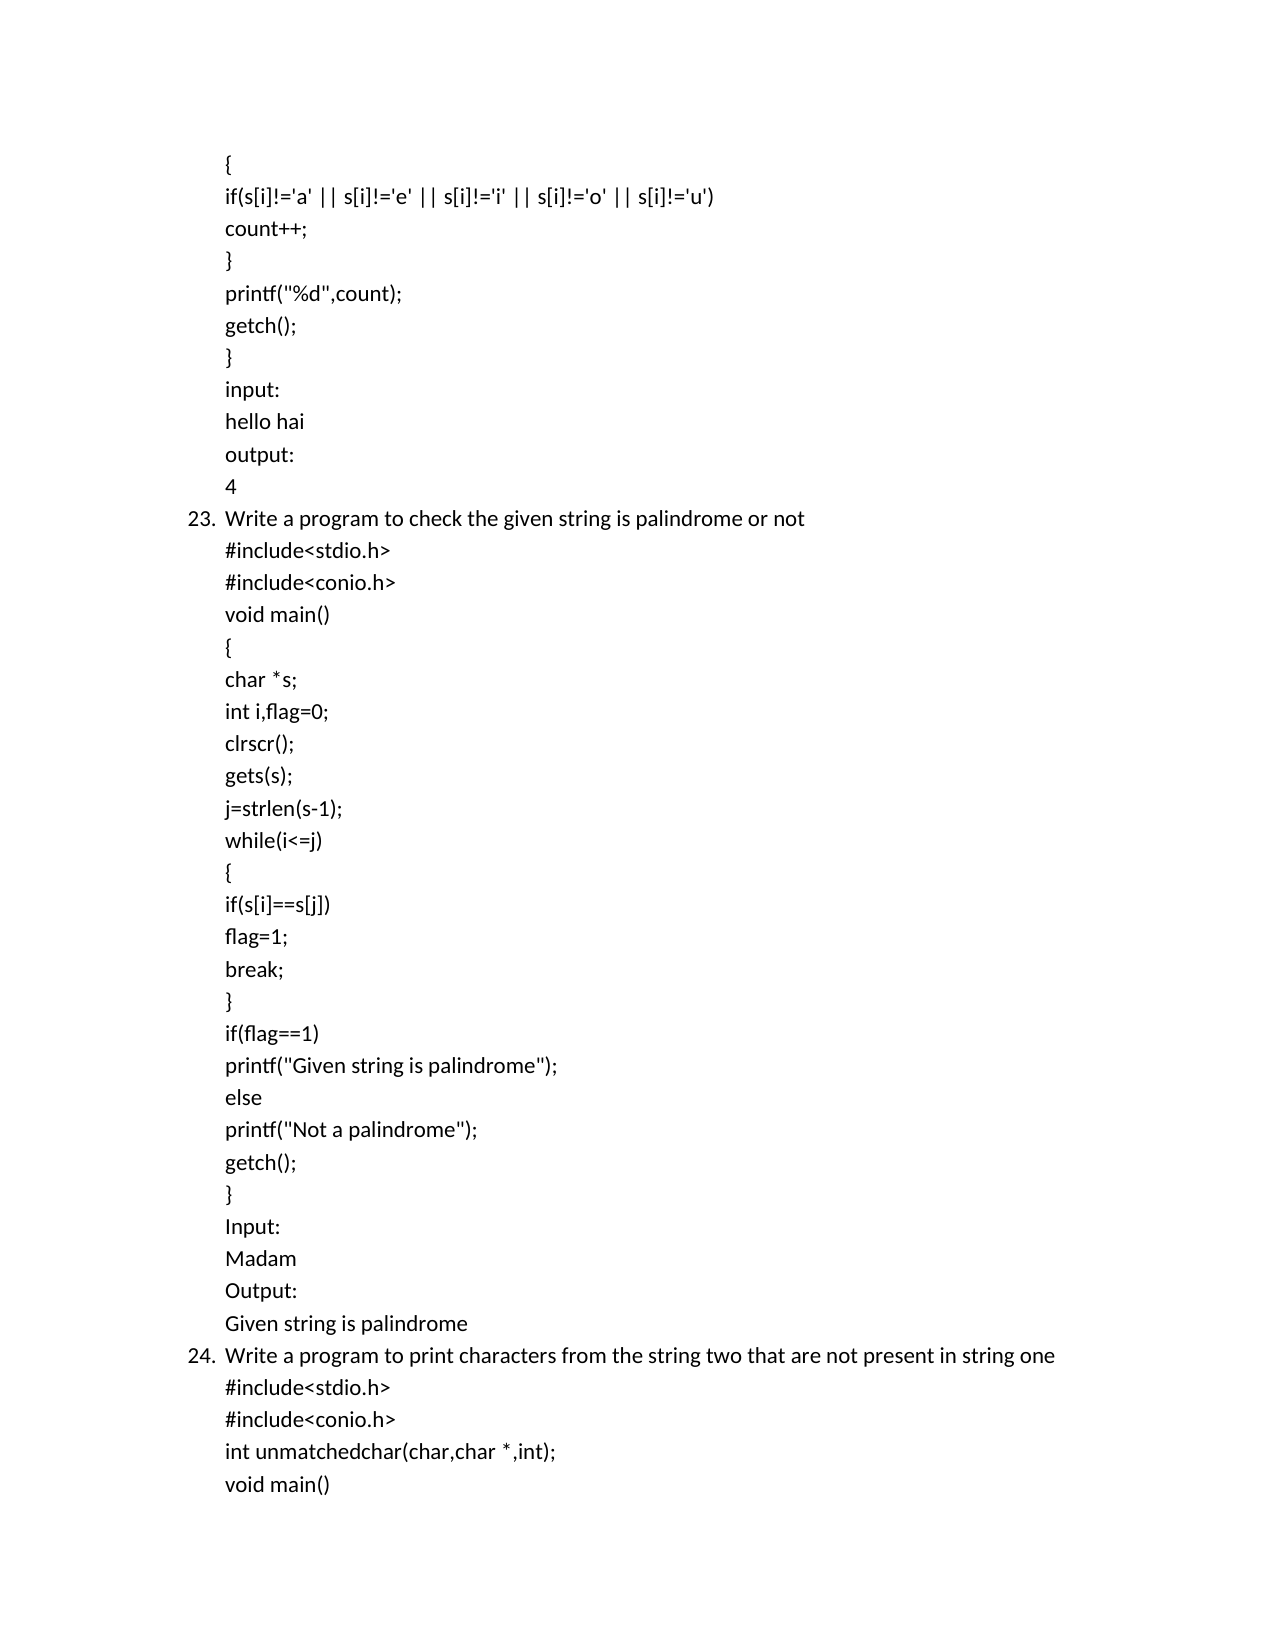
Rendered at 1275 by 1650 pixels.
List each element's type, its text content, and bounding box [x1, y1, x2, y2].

list #include<stdio.h> [225, 1373, 1125, 1401]
list hello hai [225, 407, 1125, 436]
list #include<conio.h> [225, 1405, 1125, 1433]
list #include<stdio.h> [225, 536, 1125, 564]
list break; [225, 955, 1125, 983]
list if(s[i]==s[j]) [225, 890, 1125, 918]
list Write a program to check the given string is palindrome or not [187, 504, 1125, 532]
list printf("Given string is palindrome"); [225, 1051, 1125, 1079]
list clrscr(); [225, 729, 1125, 757]
list if(flag==1) [225, 1019, 1125, 1047]
list int unmatchedchar(char,char *,int); [225, 1437, 1125, 1466]
list int i,flag=0; [225, 697, 1125, 725]
list void main() [225, 601, 1125, 629]
list } [225, 247, 1125, 274]
list else [225, 1083, 1125, 1111]
list flag=1; [225, 922, 1125, 951]
list void main() [225, 1470, 1125, 1498]
list count++; [225, 214, 1125, 242]
list } [225, 1180, 1125, 1208]
list printf("Not a palindrome"); [225, 1116, 1125, 1144]
list Given string is palindrome [225, 1309, 1125, 1337]
list getch(); [225, 311, 1125, 339]
list gets(s); [225, 762, 1125, 789]
list } [225, 343, 1125, 371]
list Madam [225, 1244, 1125, 1272]
list output: [225, 440, 1125, 468]
list char *s; [225, 665, 1125, 693]
list 4 [225, 472, 1125, 500]
list Write a program to print characters from the string two that are not present in string one [187, 1341, 1125, 1369]
list Output: [225, 1277, 1125, 1304]
list #include<conio.h> [225, 568, 1125, 596]
list { [225, 150, 1125, 178]
list while(i<=j) [225, 826, 1125, 854]
list input: [225, 375, 1125, 403]
list printf("%d",count); [225, 279, 1125, 307]
list Input: [225, 1212, 1125, 1240]
list if(s[i]!='a' || s[i]!='e' || s[i]!='i' || s[i]!='o' || s[i]!='u') [225, 182, 1125, 210]
list getch(); [225, 1148, 1125, 1176]
list { [225, 633, 1125, 661]
list j=strlen(s-1); [225, 794, 1125, 822]
list } [225, 987, 1125, 1015]
list { [225, 858, 1125, 886]
